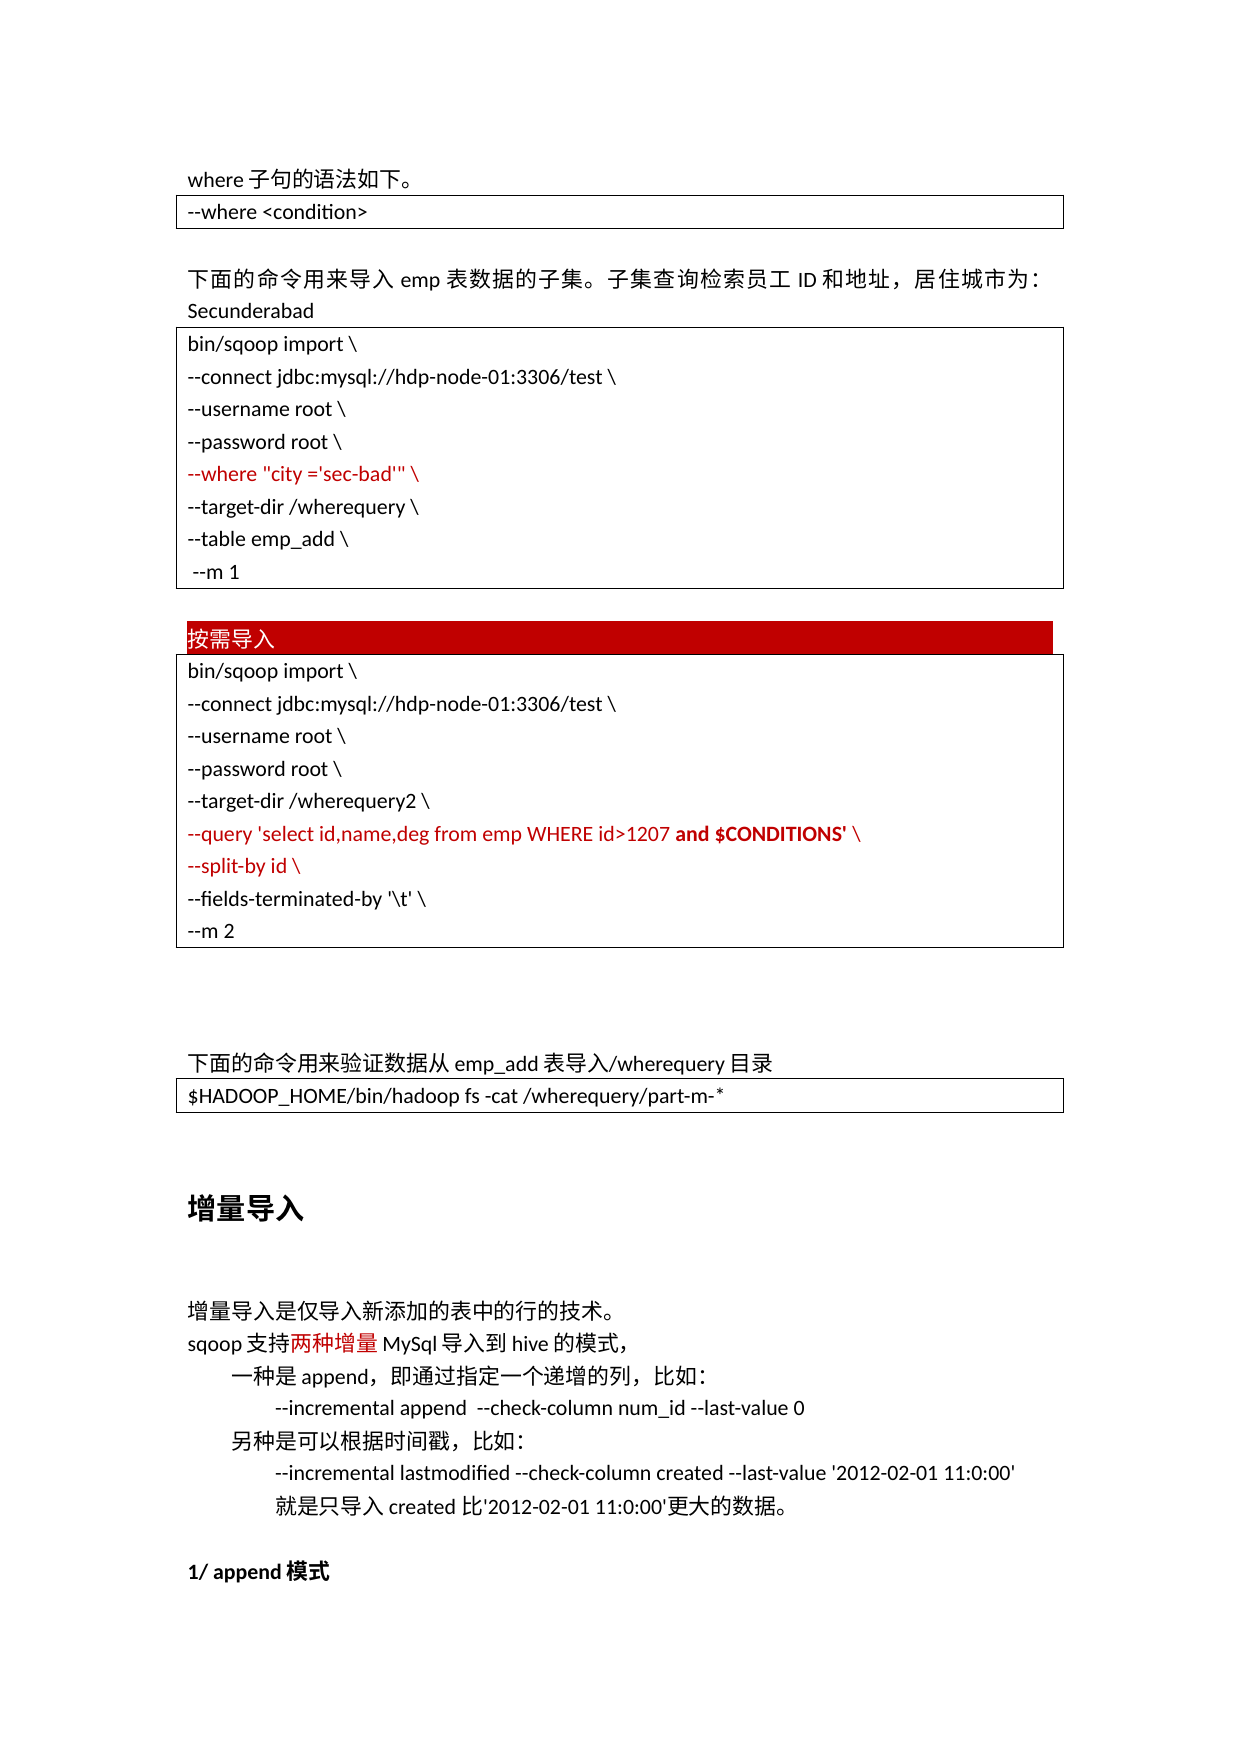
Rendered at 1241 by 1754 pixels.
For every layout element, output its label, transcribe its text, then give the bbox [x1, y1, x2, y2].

text where子句的语法如下。 [187, 162, 1053, 194]
table_header --where <condition> [177, 196, 1063, 228]
text --incremental lastmodified --check-column created --last-value '2012-02-01 11:0:00' [231, 1456, 1053, 1488]
text 1/ append模式 [187, 1553, 1053, 1586]
table_header bin/sqoop import \ --connect jdbc:mysql://hdp-node-01:3306/test \ --username root \ --password root \ --target-dir /wherequery2 \ --query 'select id,name,deg from emp WHERE id>1207 and $CONDITIONS' \ --split-by id \ --fields-terminated-by '\t' \ --m 2 [177, 655, 1063, 947]
text 就是只导入created 比'2012-02-01 11:0:00'更大的数据。 [231, 1488, 1053, 1521]
text 增量导入是仅导入新添加的表中的行的技术。 [187, 1293, 1053, 1326]
table_header $HADOOP_HOME/bin/hadoop fs -cat /wherequery/part-m-* [177, 1079, 1063, 1112]
text 一种是append，即通过指定一个递增的列，比如： [187, 1358, 1053, 1391]
text sqoop支持两种增量MySql导入到hive的模式， [187, 1326, 1053, 1358]
text --incremental append --check-column num_id --last-value 0 [231, 1391, 1053, 1423]
text 另种是可以根据时间戳，比如： [187, 1423, 1053, 1456]
table_header bin/sqoop import \ --connect jdbc:mysql://hdp-node-01:3306/test \ --username root \ --password root \ --where "city ='sec-bad'" \ --target-dir /wherequery \ --table emp_add \ --m 1 [177, 328, 1063, 588]
text 下面的命令用来验证数据从emp_add表导入/wherequery目录 [187, 1046, 1053, 1078]
text 按需导入 [187, 621, 1053, 654]
subtitle 增量导入 [187, 1174, 1053, 1239]
text 下面的命令用来导入emp表数据的子集。子集查询检索员工ID和地址，居住城市为：Secunderabad [187, 262, 1053, 327]
